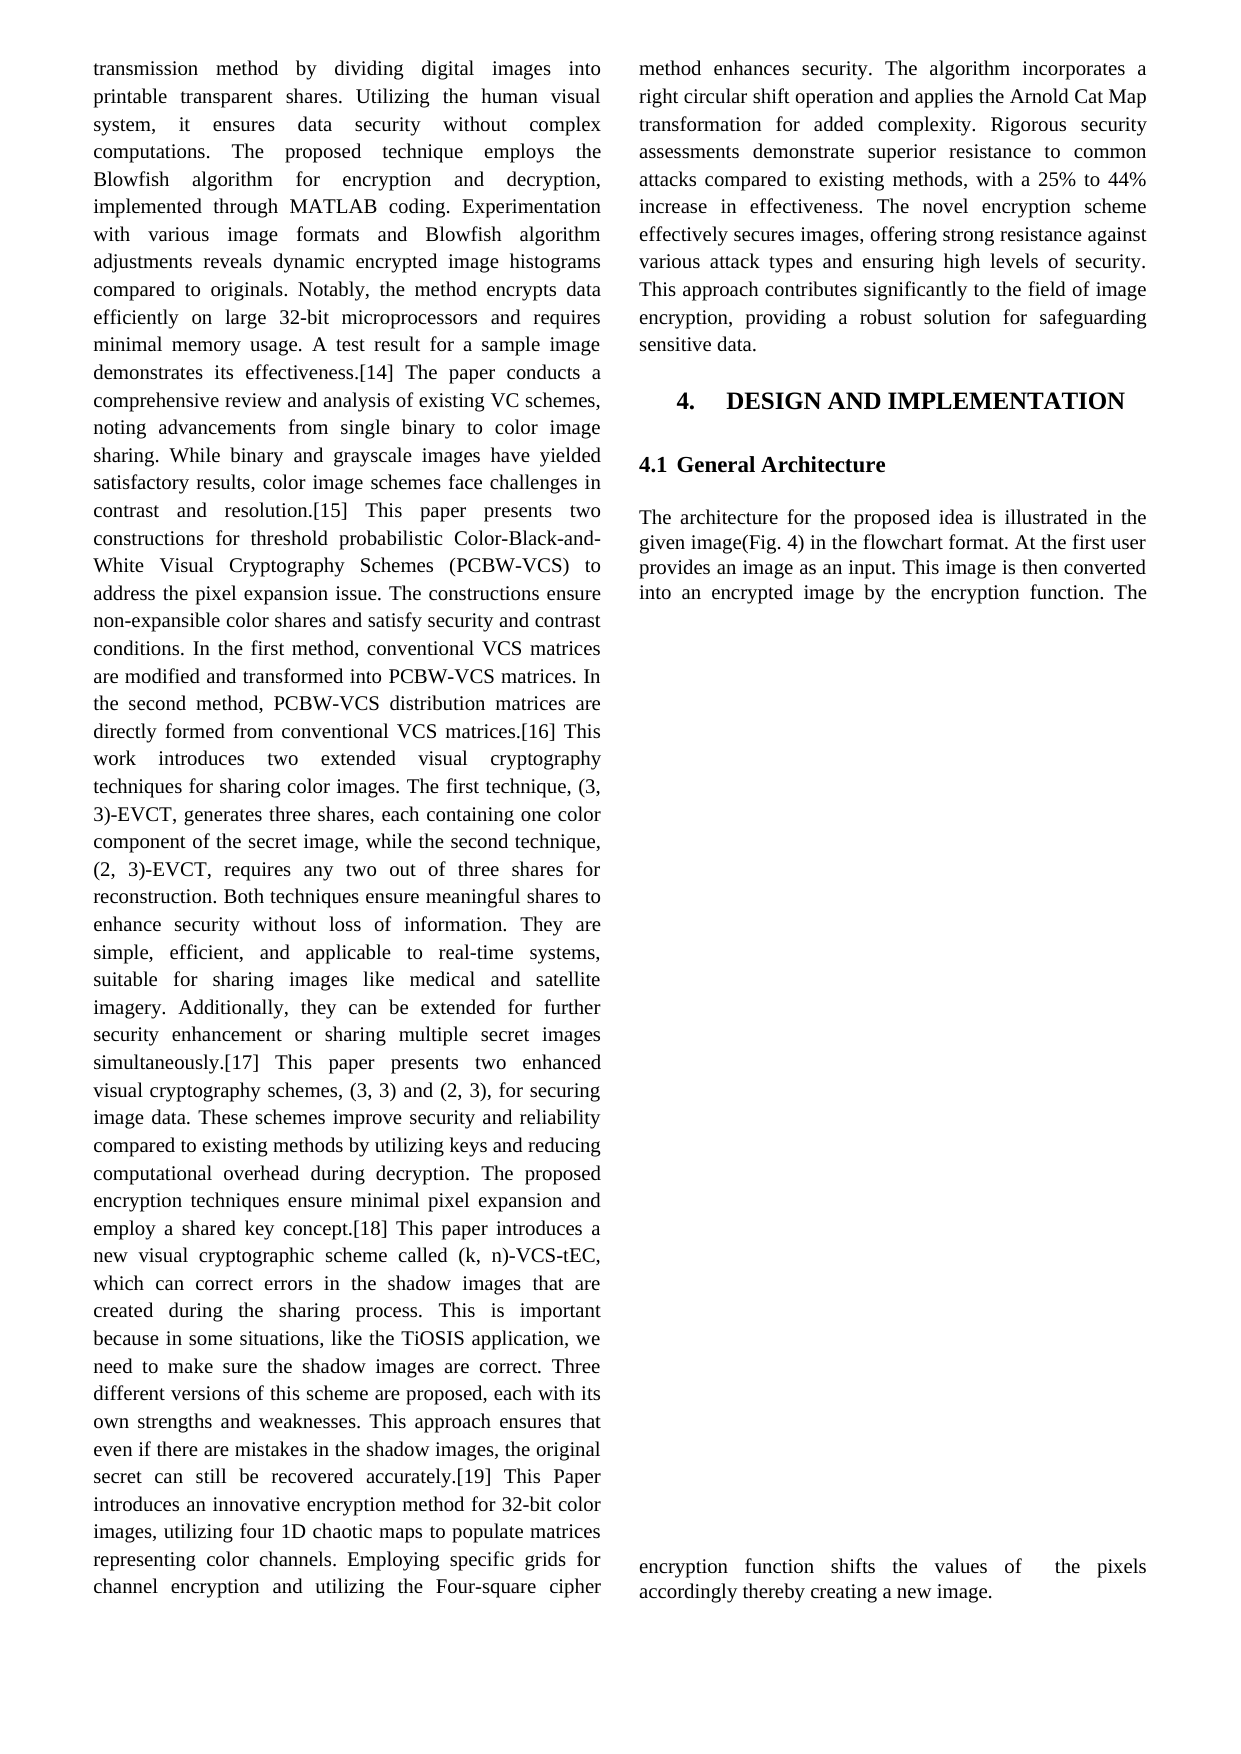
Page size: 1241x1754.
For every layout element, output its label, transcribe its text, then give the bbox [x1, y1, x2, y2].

list General Architecture [639, 451, 1147, 478]
subtitle The architecture for the proposed idea is illustrated in the given image(Fig. 4) in the flowchart format. At the first user provides an image as an input. This image is then converted into an encrypted image by the encryption function. The encryption function shifts the values of the pixels accordingly thereby creating a new image. [639, 504, 1147, 1603]
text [639, 56, 1147, 356]
list DESIGN AND IMPLEMENTATION [676, 387, 1147, 415]
